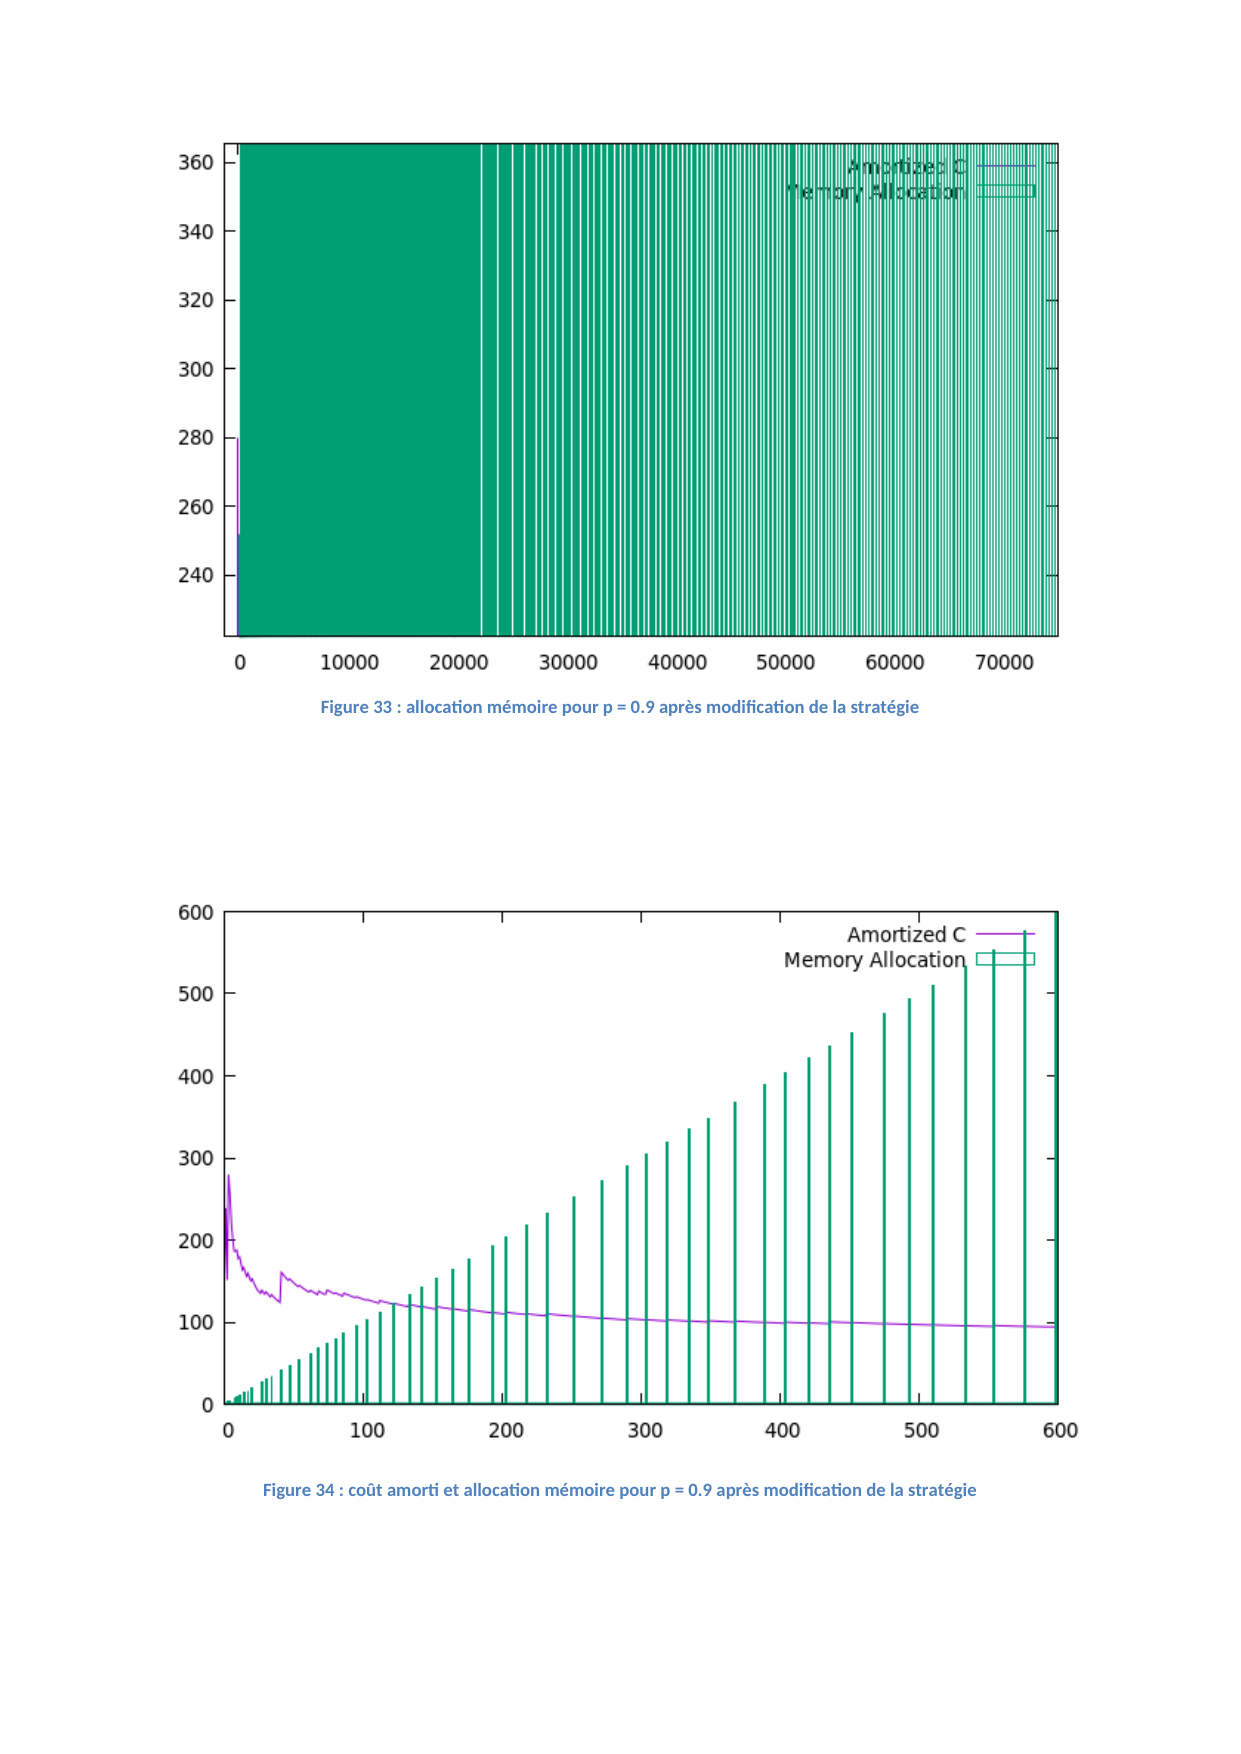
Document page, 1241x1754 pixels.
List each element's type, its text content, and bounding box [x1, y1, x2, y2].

picture [147, 118, 1093, 686]
picture [147, 886, 1093, 1454]
